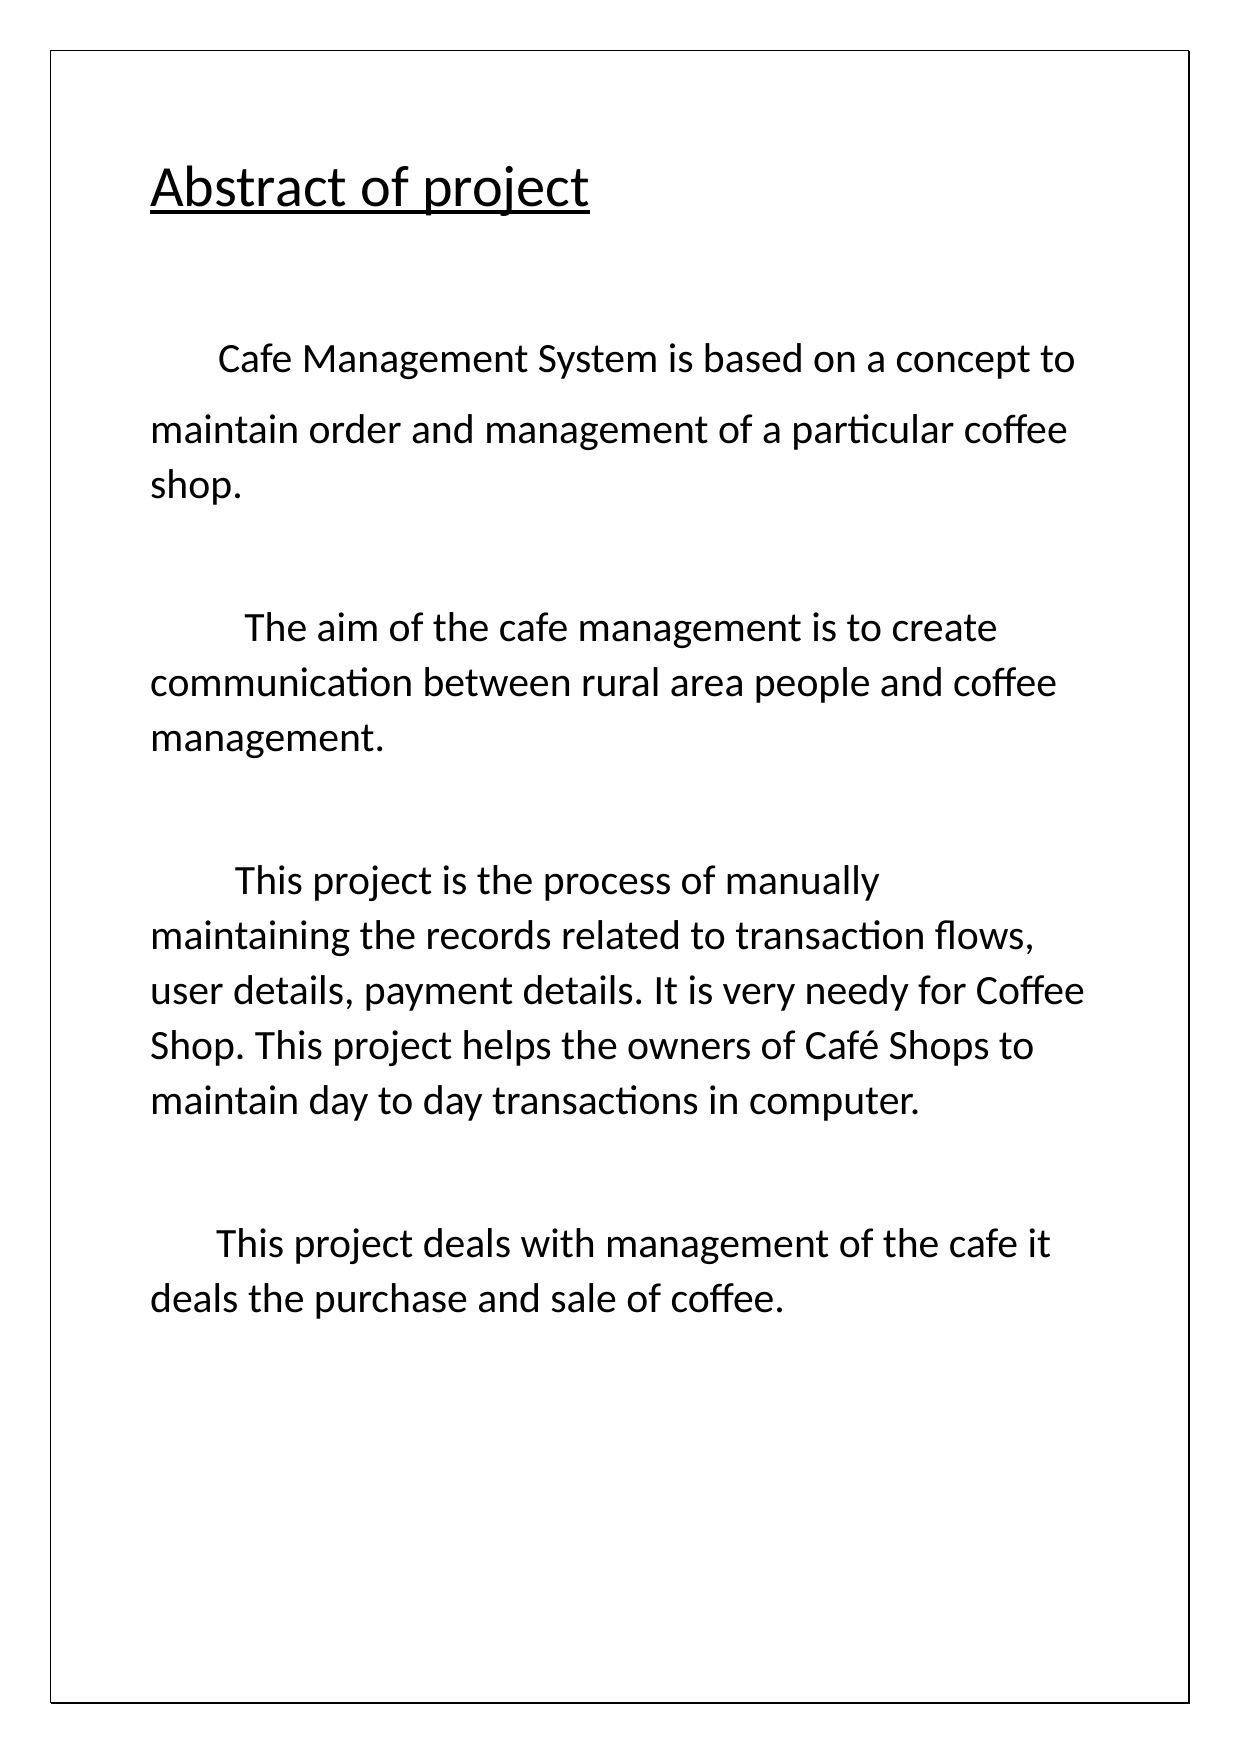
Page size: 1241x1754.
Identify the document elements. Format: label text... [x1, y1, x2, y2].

text This project is the process of manually maintaining the records related to transaction flows, user details, payment details. It is very needy for Coffee Shop. This project helps the owners of Café Shops to maintain day to day transactions in computer. [150, 854, 1089, 1124]
text This project deals with management of the cafe it deals the purchase and sale of coffee. [150, 1217, 1089, 1322]
text Cafe Management System is based on a concept to [150, 332, 1089, 382]
text Abstract of project [150, 150, 1089, 221]
text maintain order and management of a particular coffee shop. [150, 403, 1089, 509]
text The aim of the cafe management is to create communication between rural area people and coffee management. [150, 601, 1089, 762]
